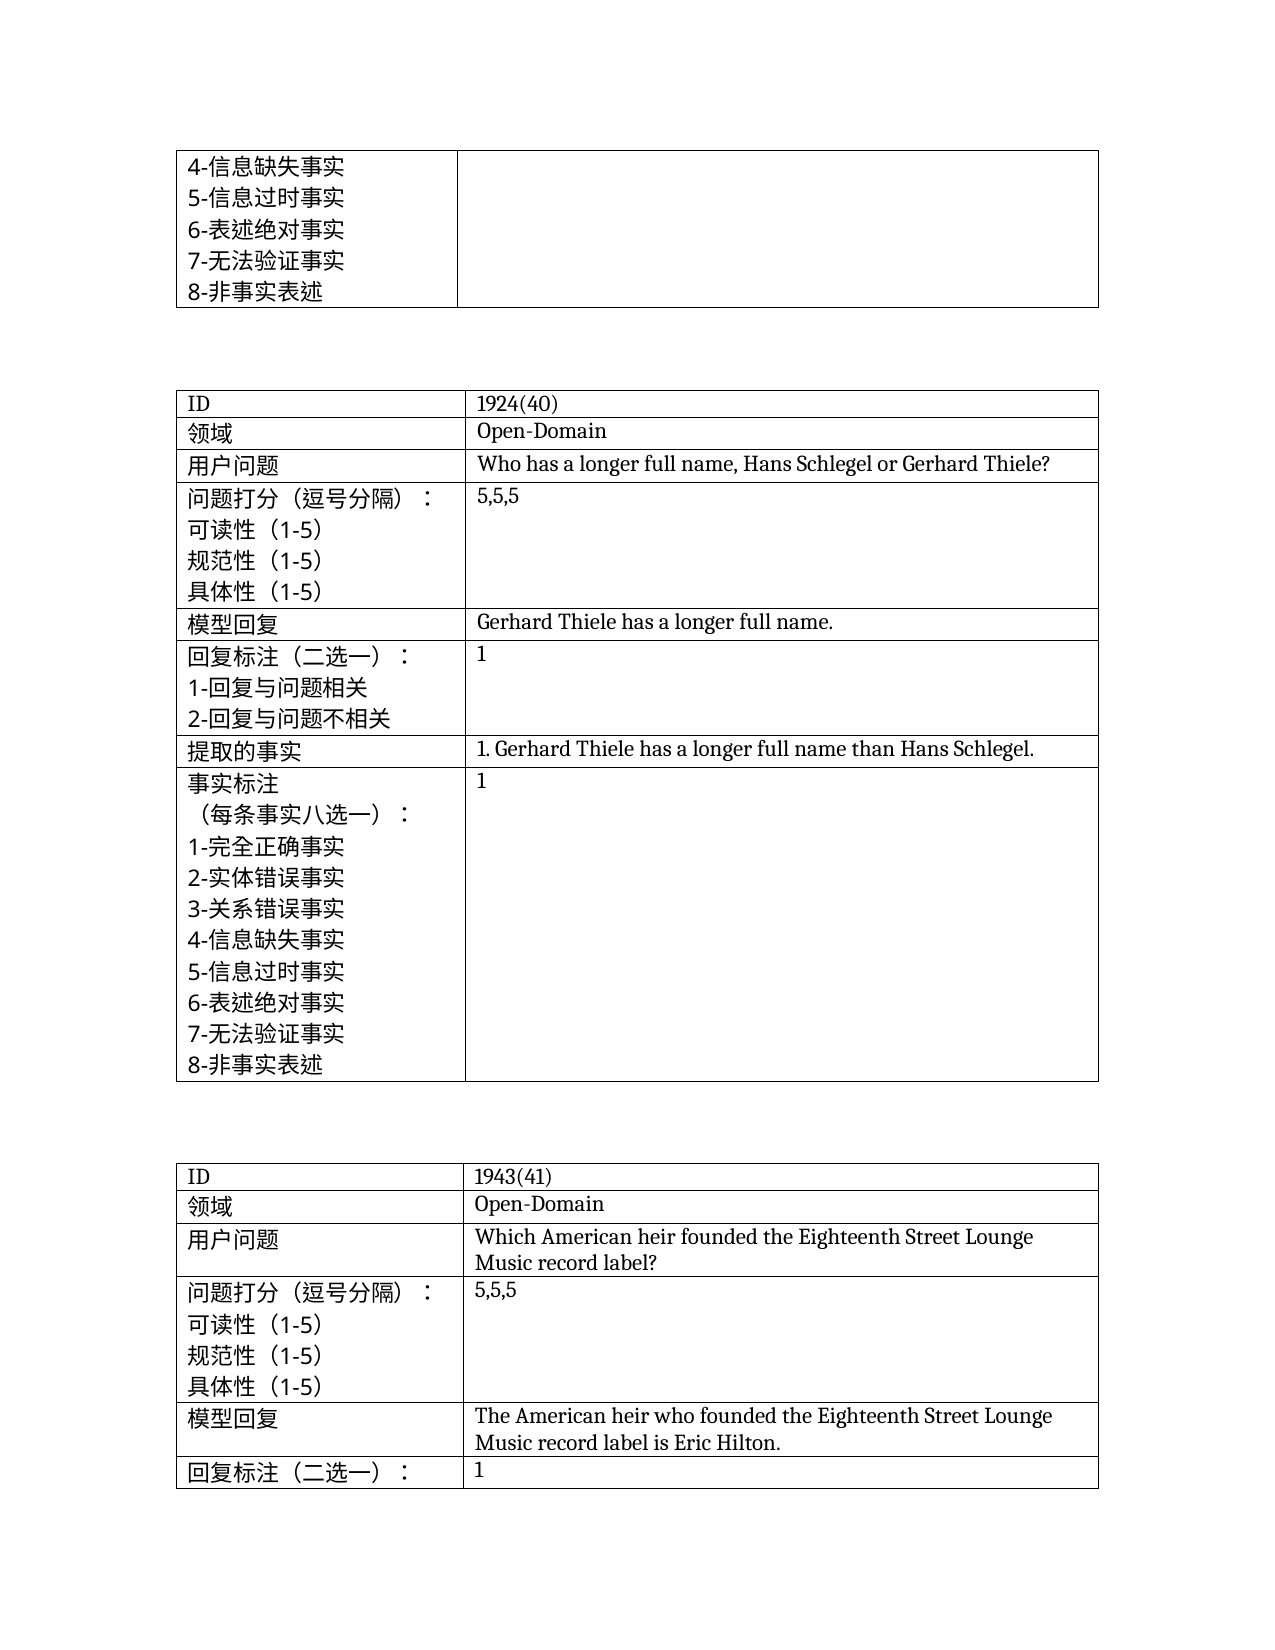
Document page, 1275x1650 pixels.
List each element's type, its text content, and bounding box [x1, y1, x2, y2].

table_cell 回复标注（二选一）： 1-回复与问题相关 2-回复与问题不相关 [177, 641, 465, 735]
table_cell 用户问题 [177, 450, 465, 482]
table_cell The American heir who founded the Eighteenth Street Lounge Music record label is Eric Hilton. [464, 1403, 1098, 1456]
table_cell Which American heir founded the Eighteenth Street Lounge Music record label? [464, 1224, 1098, 1276]
table_cell 1 [466, 768, 1098, 1081]
table_header ID [177, 391, 465, 417]
table_cell 5 [458, 151, 1098, 307]
table_cell 用户问题 [177, 1224, 463, 1276]
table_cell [177, 151, 457, 307]
table_cell Open-Domain [464, 1191, 1098, 1222]
table_cell 领域 [177, 1191, 463, 1222]
table_cell Open-Domain [466, 418, 1098, 449]
table_cell Gerhard Thiele has a longer full name. [466, 609, 1098, 640]
table_header ID [177, 1164, 463, 1190]
table_cell 问题打分（逗号分隔）： 可读性（1-5） 规范性（1-5） 具体性（1-5） [177, 483, 465, 608]
table_cell 5,5,5 [464, 1277, 1098, 1402]
table_cell 1 [464, 1457, 1098, 1488]
table_cell 5,5,5 [466, 483, 1098, 608]
table_cell 1. Gerhard Thiele has a longer full name than Hans Schlegel. [466, 736, 1098, 767]
table_cell 1 [466, 641, 1098, 735]
table_cell 领域 [177, 418, 465, 449]
table_cell 事实标注 （每条事实八选一）： 1-完全正确事实 2-实体错误事实 3-关系错误事实 4-信息缺失事实 5-信息过时事实 6-表述绝对事实 7-无法验证事实 8-非事实表述 [177, 768, 465, 1081]
table_header 1943(41) [464, 1164, 1098, 1190]
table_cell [177, 1457, 463, 1488]
table_header 1924(40) [466, 391, 1098, 417]
table_cell 模型回复 [177, 609, 465, 640]
table_cell Who has a longer full name, Hans Schlegel or Gerhard Thiele? [466, 450, 1098, 482]
table_cell 模型回复 [177, 1403, 463, 1456]
table_cell 提取的事实 [177, 736, 465, 767]
table_cell 问题打分（逗号分隔）： 可读性（1-5） 规范性（1-5） 具体性（1-5） [177, 1277, 463, 1402]
